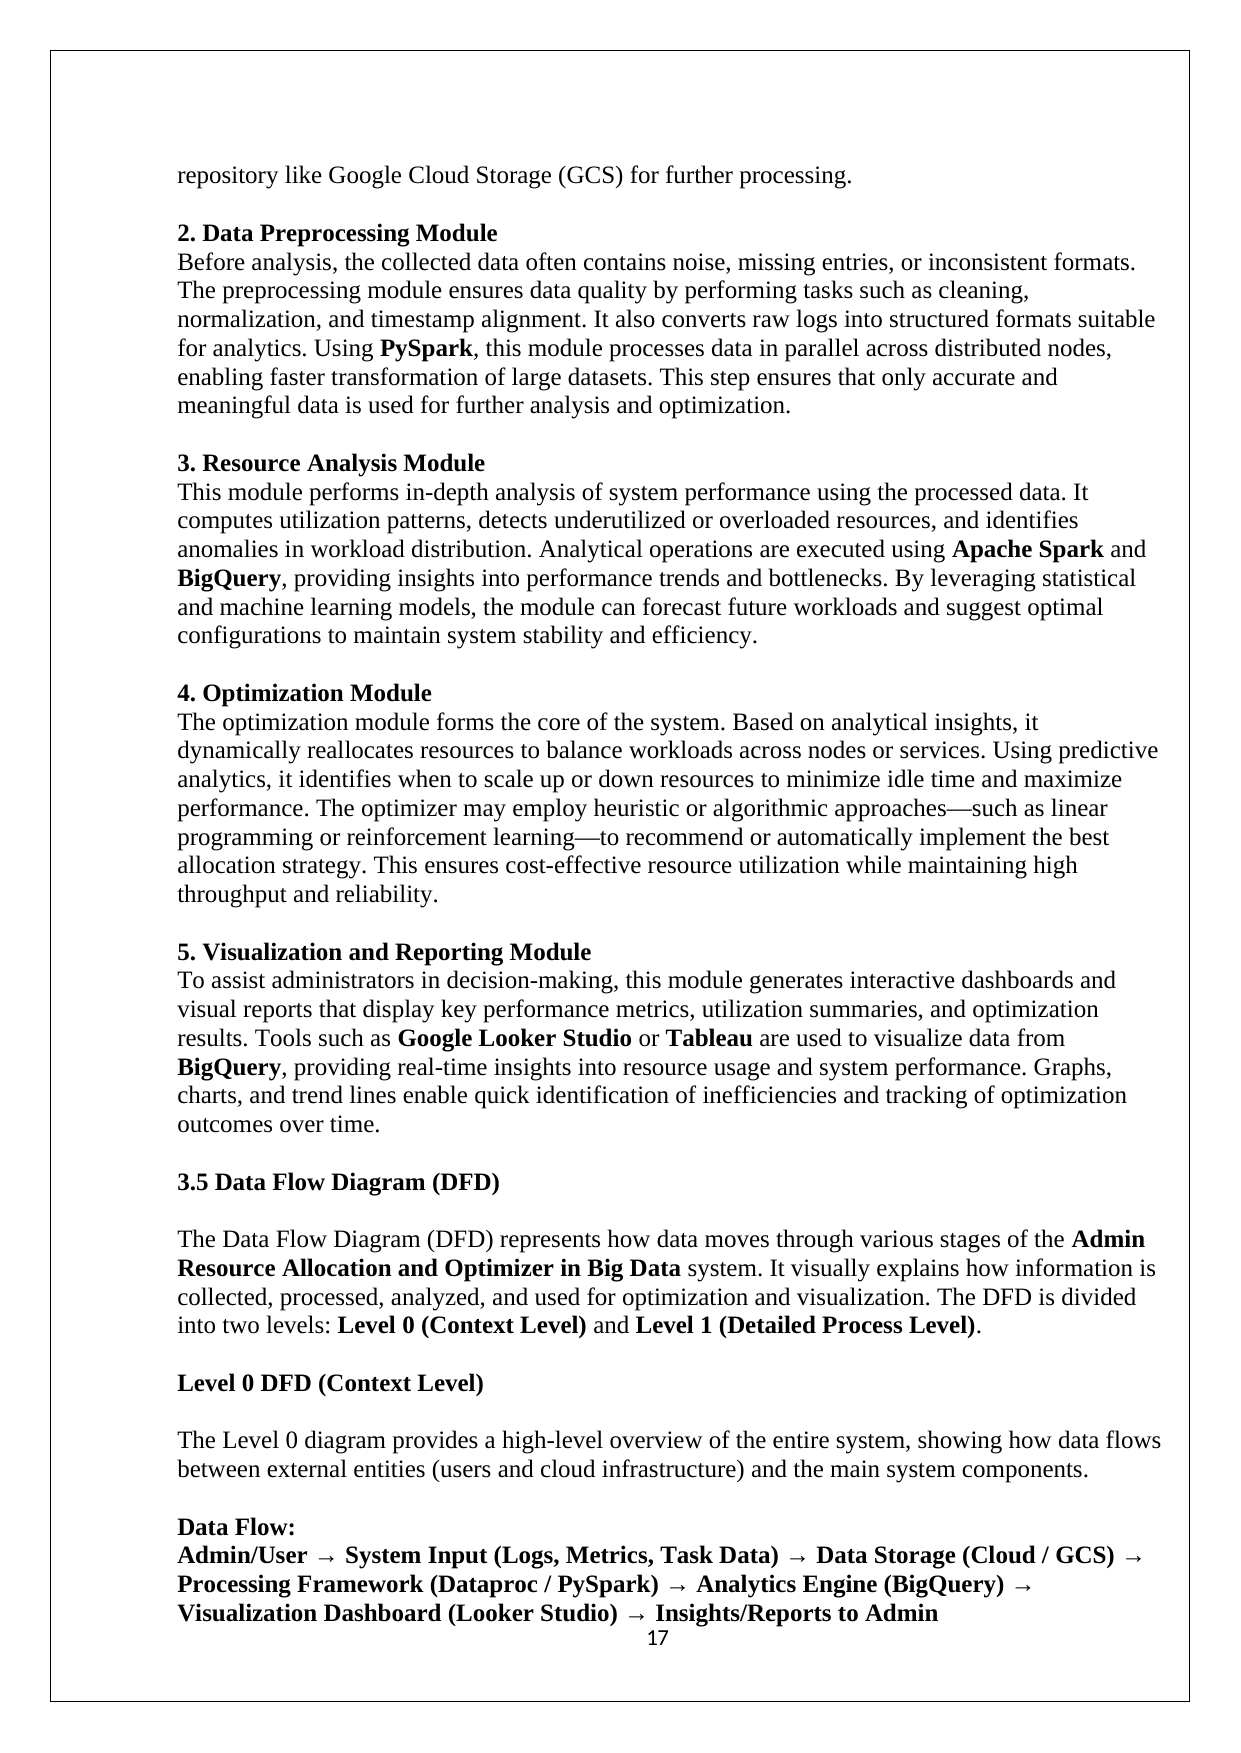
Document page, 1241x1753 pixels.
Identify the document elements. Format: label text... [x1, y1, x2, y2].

text Before analysis, the collected data often contains noise, missing entries, or inconsistent formats. The preprocessing module ensures data quality by performing tasks such as cleaning, normalization, and timestamp alignment. It also converts raw logs into structured formats suitable for analytics. Using PySpark, this module processes data in parallel across distributed nodes, enabling faster transformation of large datasets. This step ensures that only accurate and meaningful data is used for further analysis and optimization. [177, 247, 1166, 419]
text 3.5 Data Flow Diagram (DFD) [177, 1167, 1166, 1195]
text The Data Flow Diagram (DFD) represents how data moves through various stages of the Admin Resource Allocation and Optimizer in Big Data system. It visually explains how information is collected, processed, analyzed, and used for optimization and visualization. The DFD is divided into two levels: Level 0 (Context Level) and Level 1 (Detailed Process Level). [177, 1224, 1166, 1339]
text The optimization module forms the core of the system. Based on analytical insights, it dynamically reallocates resources to balance workloads across nodes or services. Using predictive analytics, it identifies when to scale up or down resources to minimize idle time and maximize performance. The optimizer may employ heuristic or algorithmic approaches—such as linear programming or reinforcement learning—to recommend or automatically implement the best allocation strategy. This ensures cost-effective resource utilization while maintaining high throughput and reliability. [177, 707, 1166, 908]
text 2. Data Preprocessing Module [177, 218, 1166, 247]
text To assist administrators in decision-making, this module generates interactive dashboards and visual reports that display key performance metrics, utilization summaries, and optimization results. Tools such as Google Looker Studio or Tableau are used to visualize data from BigQuery, providing real-time insights into resource usage and system performance. Graphs, charts, and trend lines enable quick identification of inefficiencies and tracking of optimization outcomes over time. [177, 965, 1166, 1138]
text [177, 160, 1166, 189]
text Level 0 DFD (Context Level) [177, 1368, 1166, 1397]
text Data Flow: [177, 1512, 1166, 1540]
text The Level 0 diagram provides a high-level overview of the entire system, showing how data flows between external entities (users and cloud infrastructure) and the main system components. [177, 1425, 1166, 1483]
text This module performs in-depth analysis of system performance using the processed data. It computes utilization patterns, detects underutilized or overloaded resources, and identifies anomalies in workload distribution. Analytical operations are executed using Apache Spark and BigQuery, providing insights into performance trends and bottlenecks. By leveraging statistical and machine learning models, the module can forecast future workloads and suggest optimal configurations to maintain system stability and efficiency. [177, 477, 1166, 649]
text Admin/User → System Input (Logs, Metrics, Task Data) → Data Storage (Cloud / GCS) → Processing Framework (Dataproc / PySpark) → Analytics Engine (BigQuery) → Visualization Dashboard (Looker Studio) → Insights/Reports to Admin [177, 1540, 1166, 1627]
text 3. Resource Analysis Module [177, 448, 1166, 477]
text 4. Optimization Module [177, 678, 1166, 707]
text 5. Visualization and Reporting Module [177, 937, 1166, 965]
